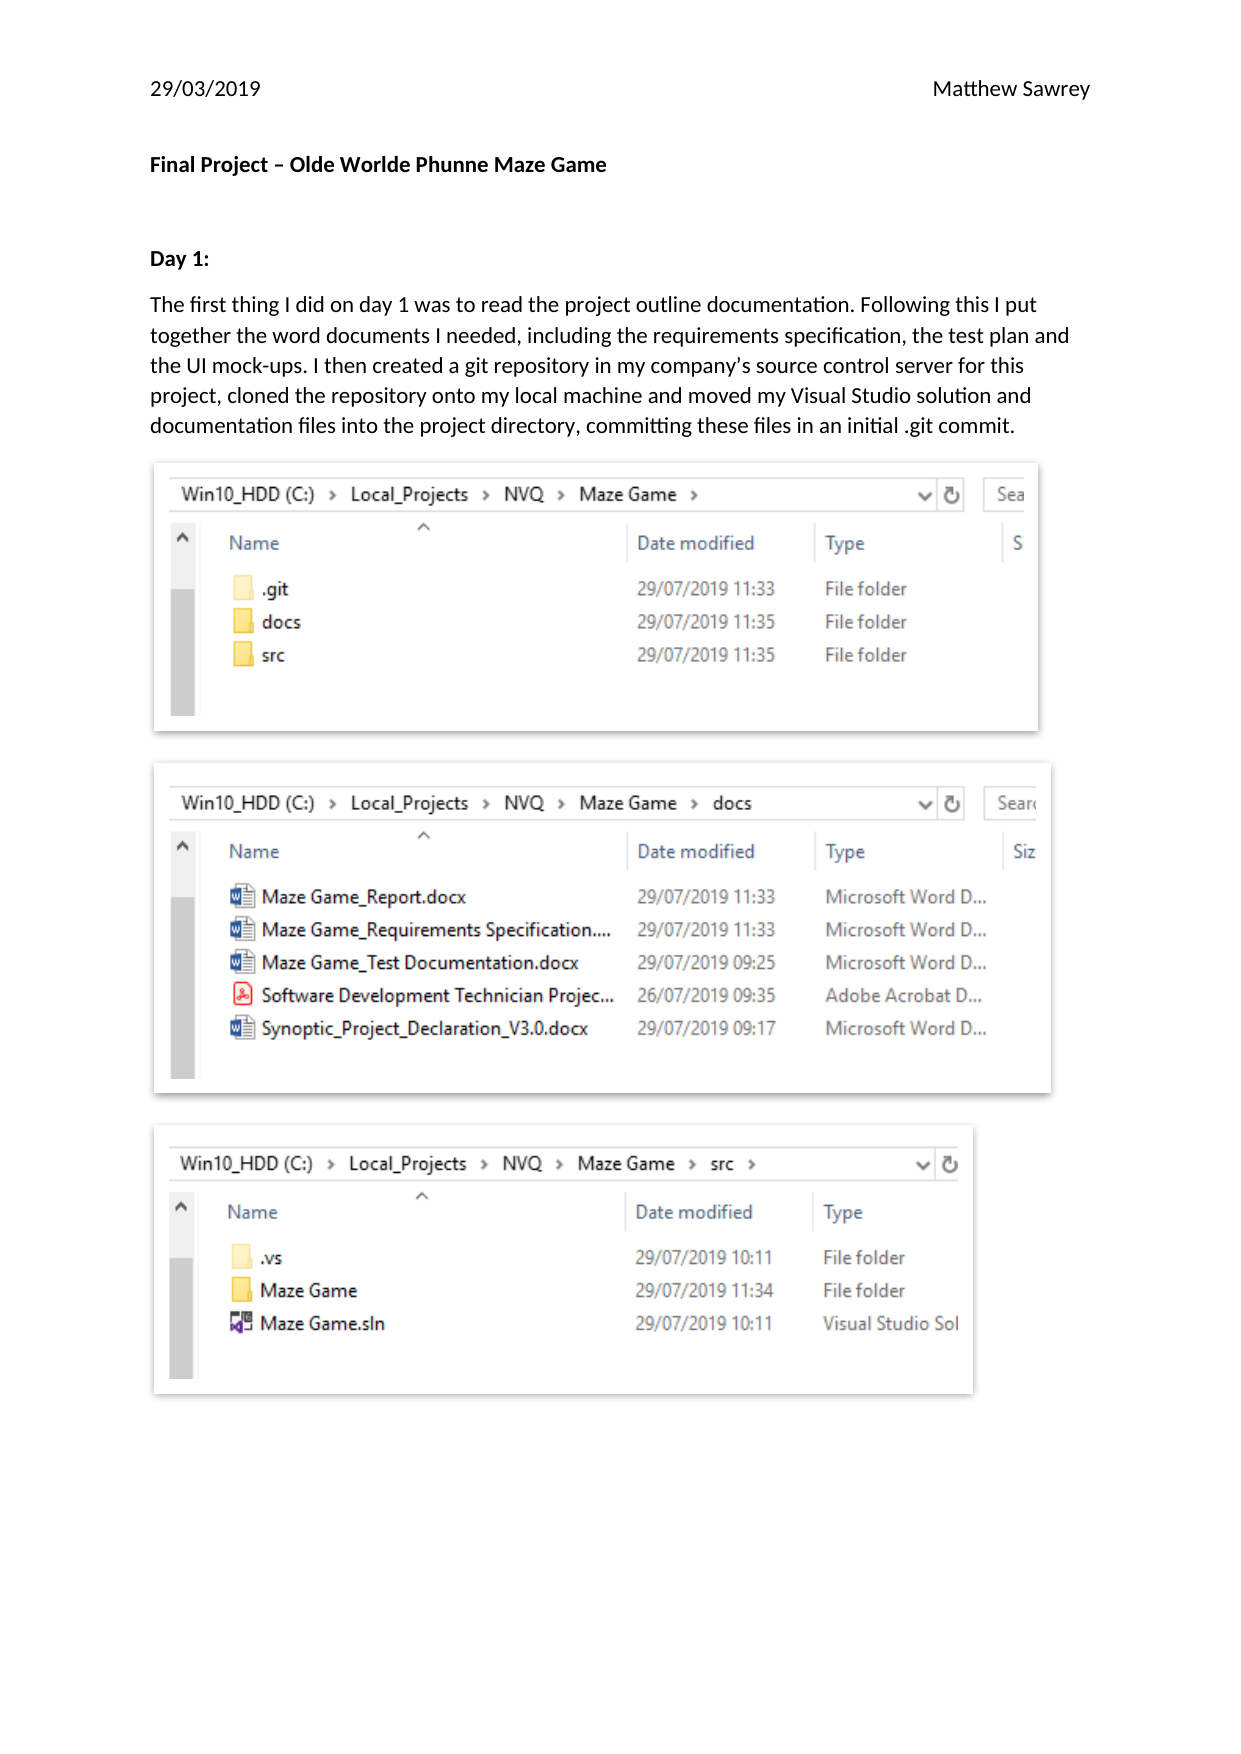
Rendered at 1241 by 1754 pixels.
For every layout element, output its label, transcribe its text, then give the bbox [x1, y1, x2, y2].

text Final Project – Olde Worlde Phunne Maze Game [150, 150, 1090, 178]
text The first thing I did on day 1 was to read the project outline documentation. Following this I put together the word documents I needed, including the requirements specification, the test plan and the UI mock-ups. I then created a git repository in my company’s source control server for this project, cloned the repository onto my local machine and moved my Visual Studio solution and documentation files into the project directory, committing these files in an initial .git commit. [150, 291, 1090, 439]
picture [169, 1140, 958, 1379]
picture [169, 477, 1024, 716]
text Day 1: [150, 244, 1090, 272]
picture [169, 777, 1036, 1079]
